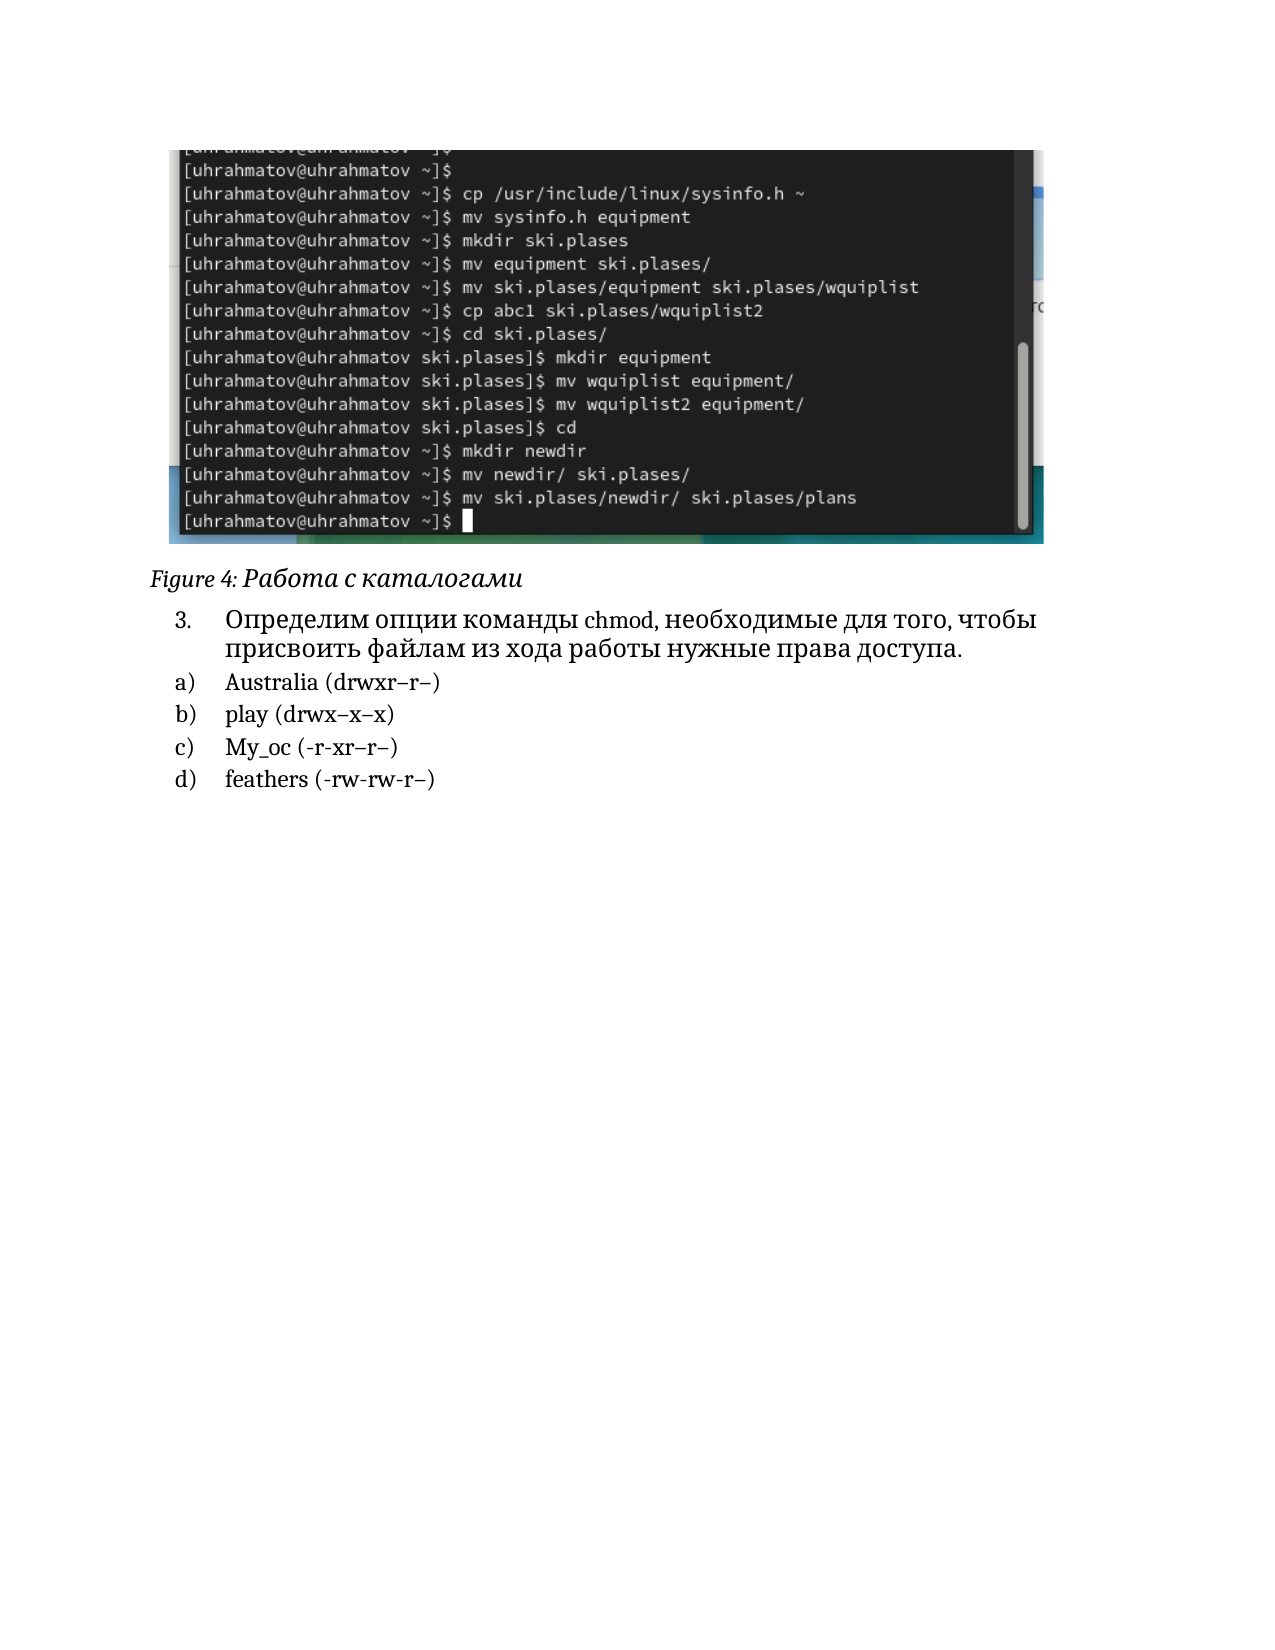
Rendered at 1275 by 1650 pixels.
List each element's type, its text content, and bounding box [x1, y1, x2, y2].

list feathers (-rw-rw-r–) [175, 765, 1125, 794]
list My_oc (-r-xr–r–) [175, 732, 1125, 761]
list Определим опции команды chmod, необходимые для того, чтобы присвоить файлам из хода работы нужные права доступа. [175, 606, 1125, 664]
text Figure 4: Работа с каталогами [150, 565, 1125, 594]
list Australia (drwxr–r–) [175, 667, 1125, 696]
picture [168, 150, 1044, 544]
list play (drwx–x–x) [175, 700, 1125, 729]
